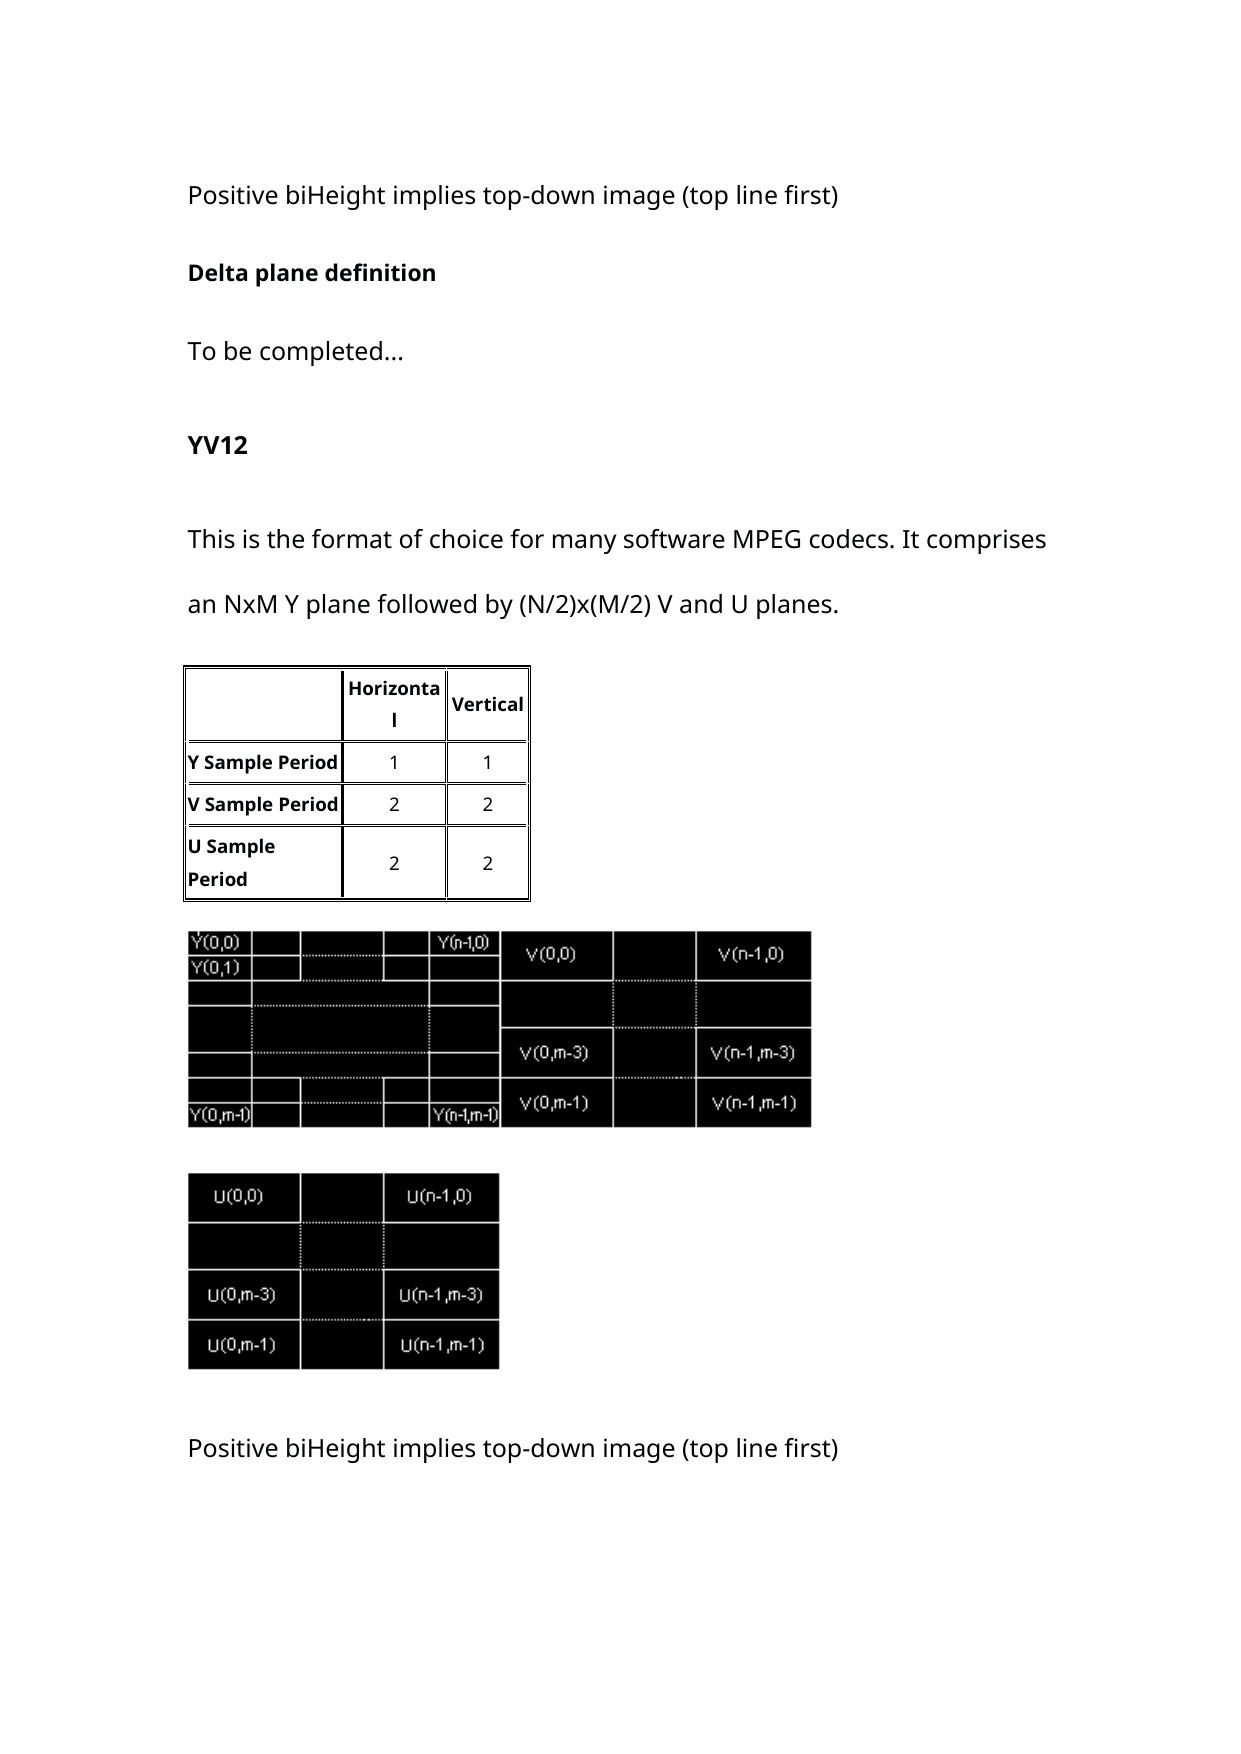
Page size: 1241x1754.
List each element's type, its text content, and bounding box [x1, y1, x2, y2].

table_header [186, 669, 342, 740]
text YV12 [187, 412, 1053, 477]
table_cell 2 [446, 824, 529, 898]
text To be completed... [187, 318, 1053, 383]
table_header Vertical [446, 669, 528, 740]
picture [187, 930, 813, 1129]
table_header Horizontal [342, 669, 446, 740]
text Positive biHeight implies top-down image (top line first) [187, 1415, 1053, 1480]
table_cell U Sample Period [184, 824, 342, 898]
table_cell 2 [446, 782, 529, 824]
text Positive biHeight implies top-down image (top line first) [187, 162, 1053, 227]
text Delta plane definition [187, 256, 1053, 289]
table_cell Y Sample Period [184, 740, 342, 782]
picture [187, 1172, 501, 1371]
table_cell 2 [342, 827, 446, 898]
table_cell 1 [446, 740, 529, 782]
table_cell 2 [344, 785, 445, 824]
text This is the format of choice for many software MPEG codecs. It comprises an NxM Y plane followed by (N/2)x(M/2) V and U planes. [187, 506, 1053, 636]
table_cell 1 [344, 743, 445, 782]
table_cell V Sample Period [184, 782, 342, 824]
